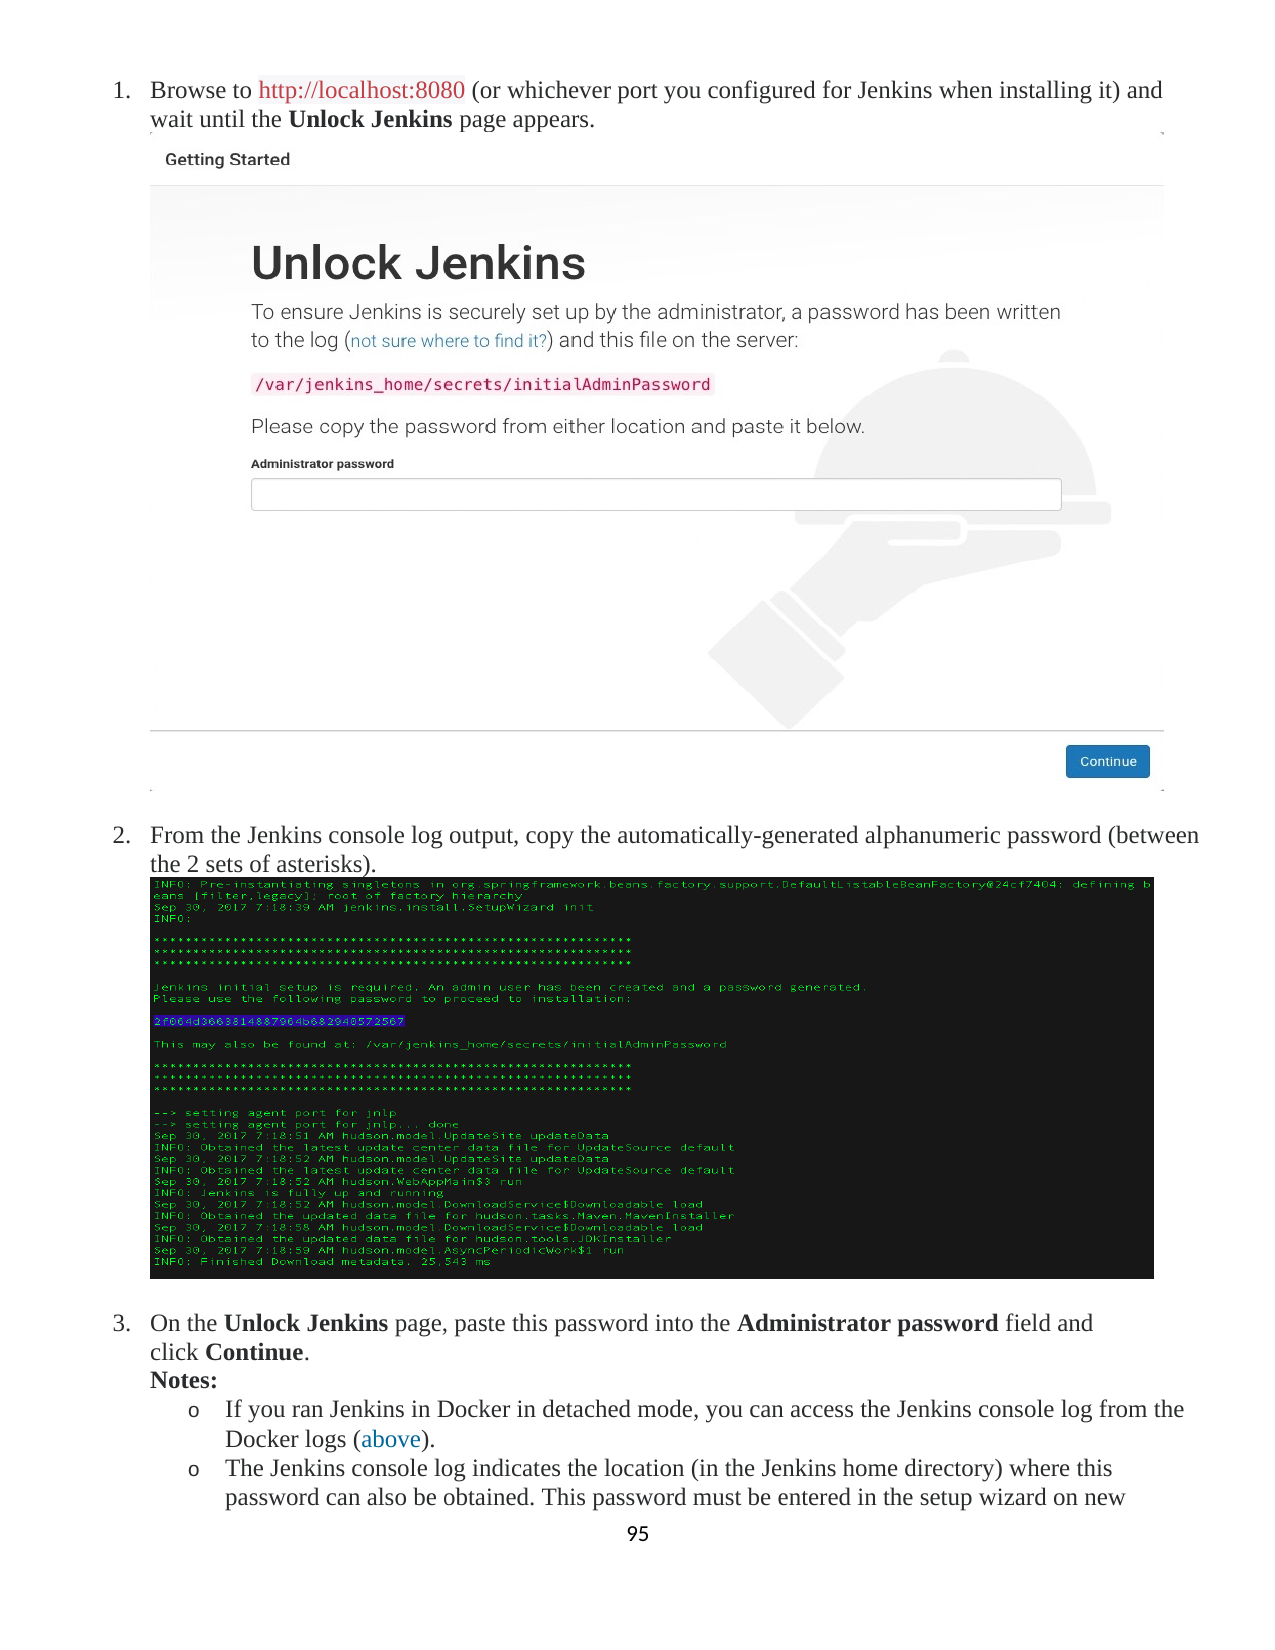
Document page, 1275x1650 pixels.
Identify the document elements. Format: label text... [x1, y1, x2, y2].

list On the Unlock Jenkins page, paste this password into the Administrator password field and click Continue. Notes: [112, 1308, 1200, 1394]
list If you ran Jenkins in Docker in detached mode, you can access the Jenkins console log from the Docker logs (above). [187, 1394, 1200, 1453]
list From the Jenkins console log output, copy the automatically-generated alphanumeric password (between the 2 sets of asterisks). [112, 820, 1200, 877]
list Browse to http://localhost:8080 (or whichever port you configured for Jenkins when installing it) and wait until the Unlock Jenkins page appears. [112, 75, 1200, 132]
picture [150, 132, 1164, 791]
picture [150, 877, 1154, 1279]
